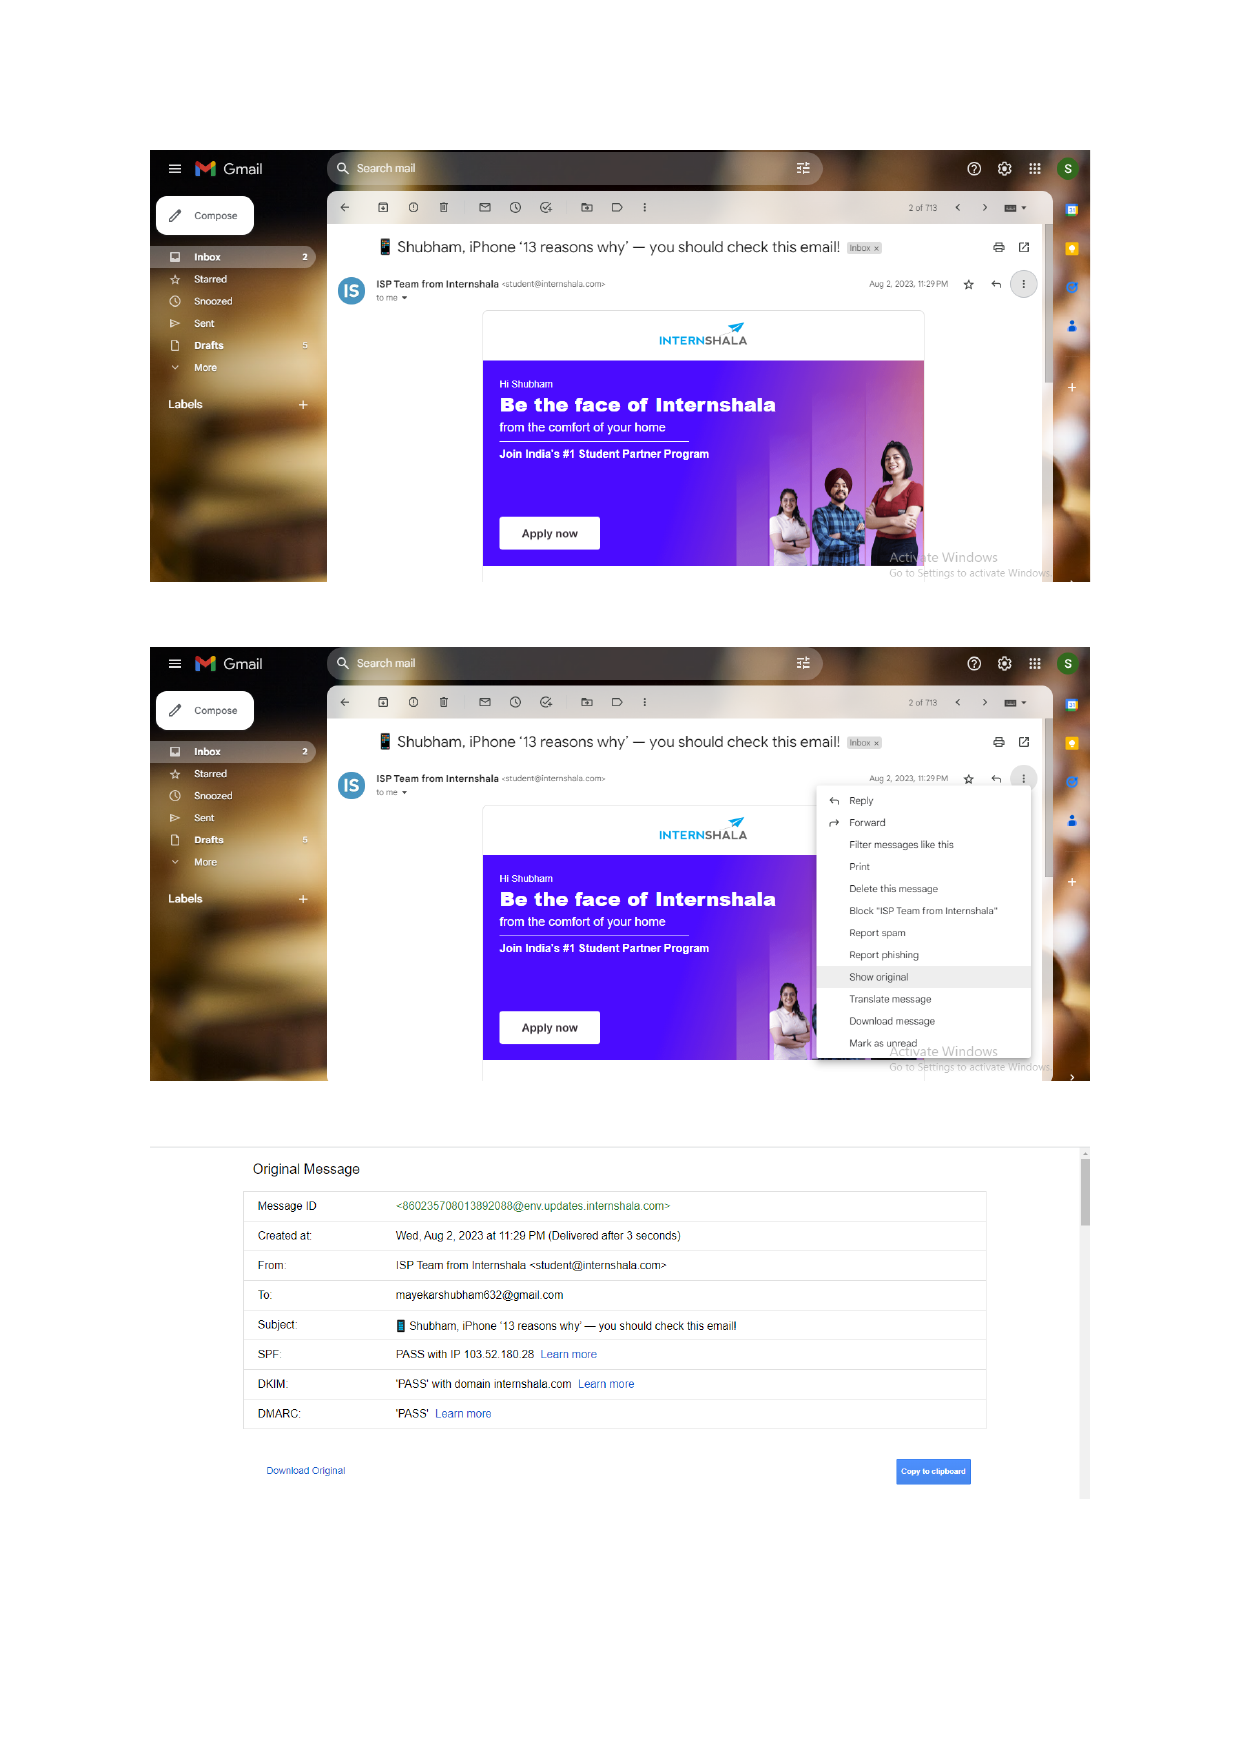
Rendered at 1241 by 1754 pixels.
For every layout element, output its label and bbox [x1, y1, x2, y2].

picture [150, 1146, 1090, 1499]
picture [150, 647, 1090, 1081]
picture [150, 150, 1091, 582]
